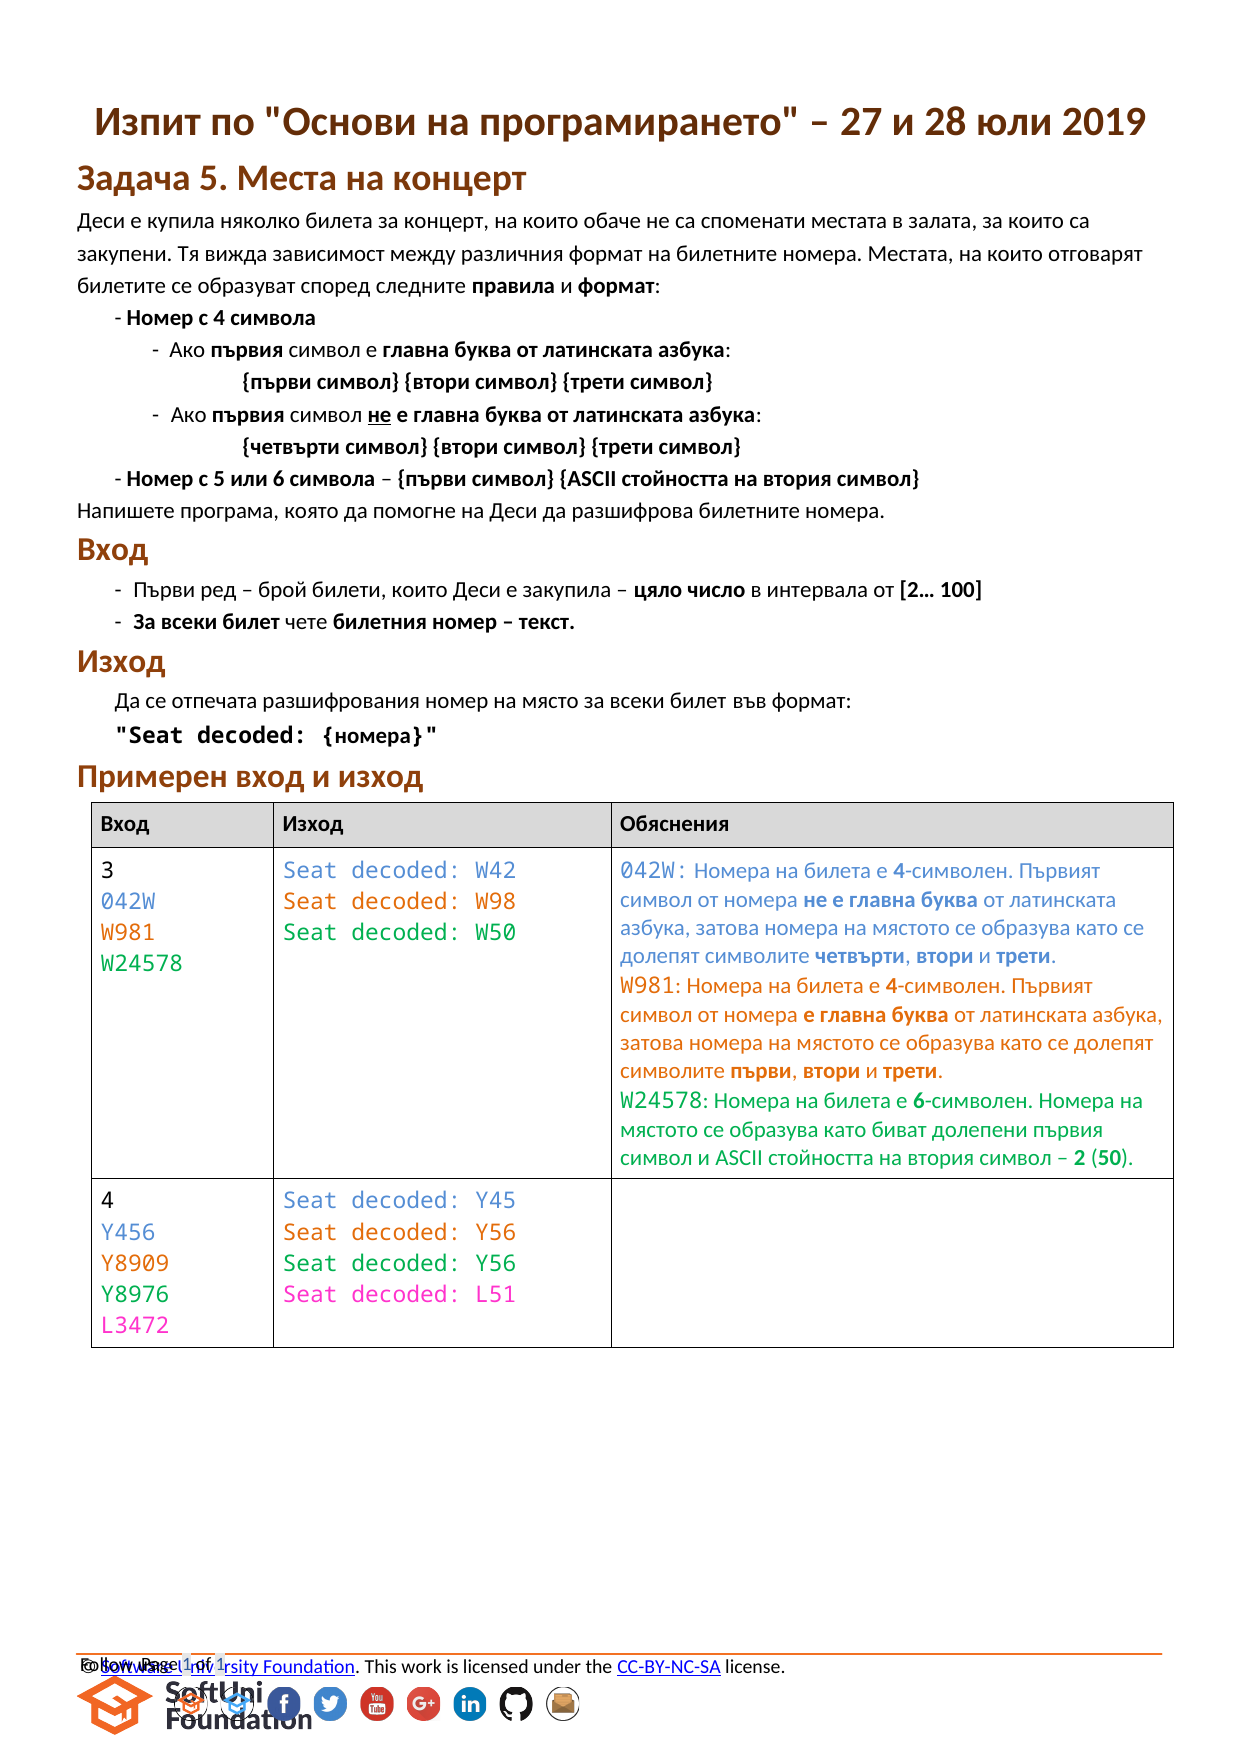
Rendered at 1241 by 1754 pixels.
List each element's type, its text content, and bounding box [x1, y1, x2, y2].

list Ако първия символ не е главна буква от латинската азбука: [152, 400, 1163, 428]
table_cell 042W: Номера на билета е 4-символен. Първият символ от номера не е главна буква от латинската азбука, затова номера на мястото се образува като се долепят символите четвърти, втори и трети. W981: Номера на билета е 4-символен. Първият символ от номера е главна буква от латинската азбука, затова номера на мястото се образува като се долепят символите първи, втори и трети. W24578: Номера на билета е 6-символен. Номера на мястото се образува като биват долепени първия символ и ASCII стойността на втория символ – 2 (50). [612, 848, 1173, 1177]
picture [477, 1711, 487, 1721]
picture [453, 1687, 463, 1697]
text {четвърти символ} {втори символ} {трети символ} [227, 432, 1163, 460]
table_cell 4 Y456 Y8909 Y8976 L3472 [92, 1179, 273, 1347]
text - Номер с 5 или 6 символа – {първи символ} {ASCII стойността на втория символ} [114, 464, 1163, 492]
table_header Изход [274, 803, 611, 847]
picture [453, 1711, 463, 1721]
picture [407, 1687, 441, 1721]
text {първи символ} {втори символ} {трети символ} [152, 367, 1163, 396]
table_cell Seat decoded: Y45 Seat decoded: Y56 Seat decoded: Y56 Seat decoded: L51 [274, 1179, 611, 1347]
subtitle Задача 5. Места на концерт [77, 154, 1163, 200]
list За всеки билет чете билетния номер – текст. [114, 607, 1163, 635]
picture [313, 1687, 347, 1721]
subtitle Вход [77, 528, 1163, 569]
picture [546, 1687, 580, 1721]
table_cell Seat decoded: W42 Seat decoded: W98 Seat decoded: W50 [274, 848, 611, 1177]
table_cell 3 042W W981 W24578 [92, 848, 273, 1177]
subtitle Изпит по "Основи на програмирането" – 27 и 28 юли 2019 [77, 95, 1163, 146]
picture [360, 1687, 394, 1721]
table_header Вход [92, 803, 273, 847]
picture [499, 1687, 533, 1721]
picture [468, 1701, 479, 1711]
picture [477, 1687, 487, 1697]
text Да се отпечата разшифрования номер на място за всеки билет във формат: "Seat decoded: {номера}" [114, 686, 1163, 750]
subtitle Изход [77, 639, 1163, 680]
table_header Обяснения [612, 803, 1173, 847]
table_cell [612, 1179, 1173, 1347]
text - Номер с 4 символа [114, 303, 1163, 331]
subtitle Примерен вход и изход [77, 755, 1163, 796]
text Деси е купила няколко билета за концерт, на които обаче не са споменати местата в залата, за които са закупени. Тя вижда зависимост между различния формат на билетните номера. Местата, на които отговарят билетите се образуват според следните правила и формат: [77, 207, 1163, 299]
text Напишете програма, която да помогне на Деси да разшифрова билетните номера. [77, 496, 1163, 524]
text - Ако първия символ е главна буква от латинската азбука: [152, 335, 1163, 363]
picture [76, 1675, 312, 1735]
list Първи ред – брой билети, които Деси е закупила – цяло число в интервала от [2… 100] [114, 575, 1163, 603]
